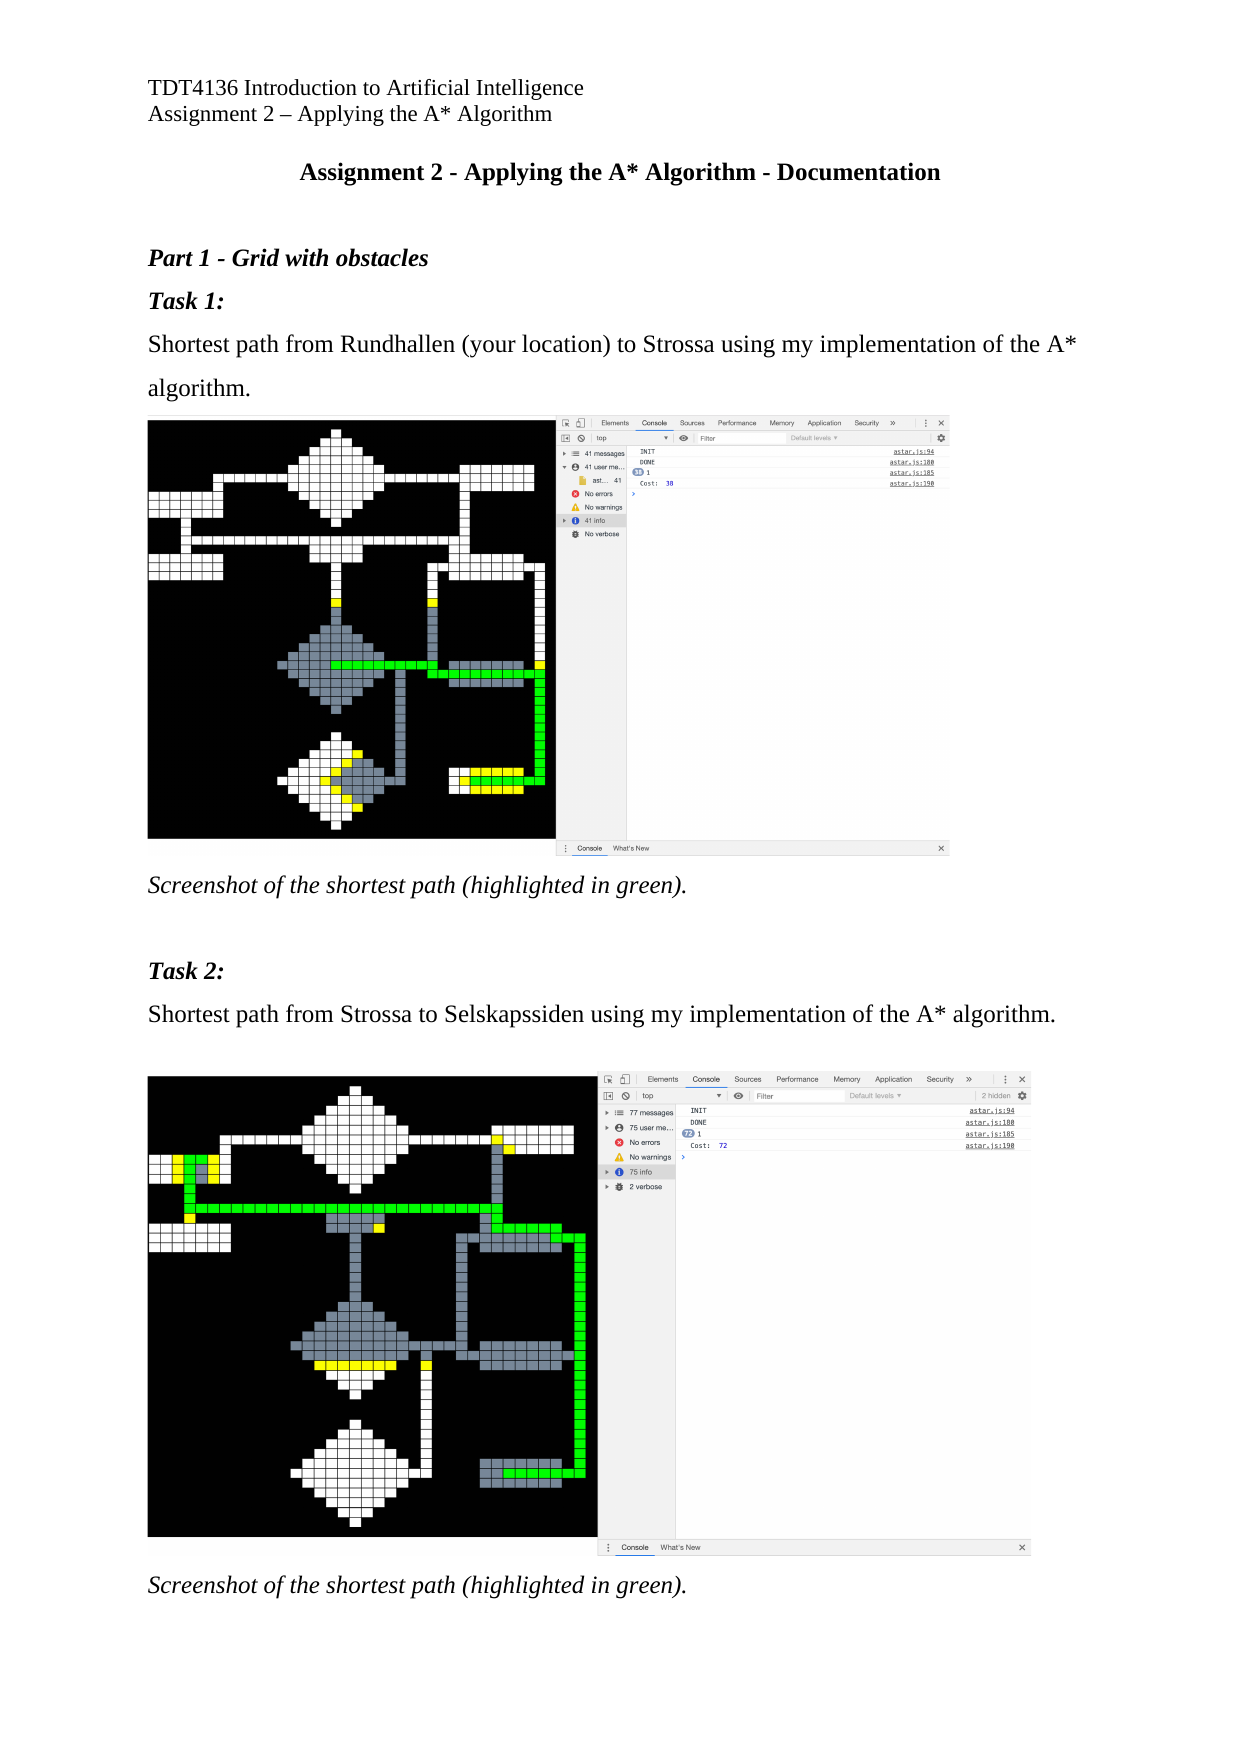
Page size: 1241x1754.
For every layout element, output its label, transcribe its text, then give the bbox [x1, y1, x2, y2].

text Assignment 2 - Applying the A* Algorithm - Documentation [148, 157, 1093, 186]
text Shortest path from Rundhallen (your location) to Strossa using my implementation of the A* algorithm. [148, 329, 1093, 401]
text Part 1 - Grid with obstacles [148, 243, 1093, 272]
text Screenshot of the shortest path (highlighted in green). [148, 1570, 1093, 1598]
picture [147, 1071, 1032, 1556]
text Shortest path from Strossa to Selskapssiden using my implementation of the A* algorithm. [148, 999, 1093, 1028]
text Task 2: [148, 956, 1093, 985]
text Task 1: [148, 286, 1093, 315]
picture [147, 415, 950, 856]
text Screenshot of the shortest path (highlighted in green). [148, 870, 1093, 899]
